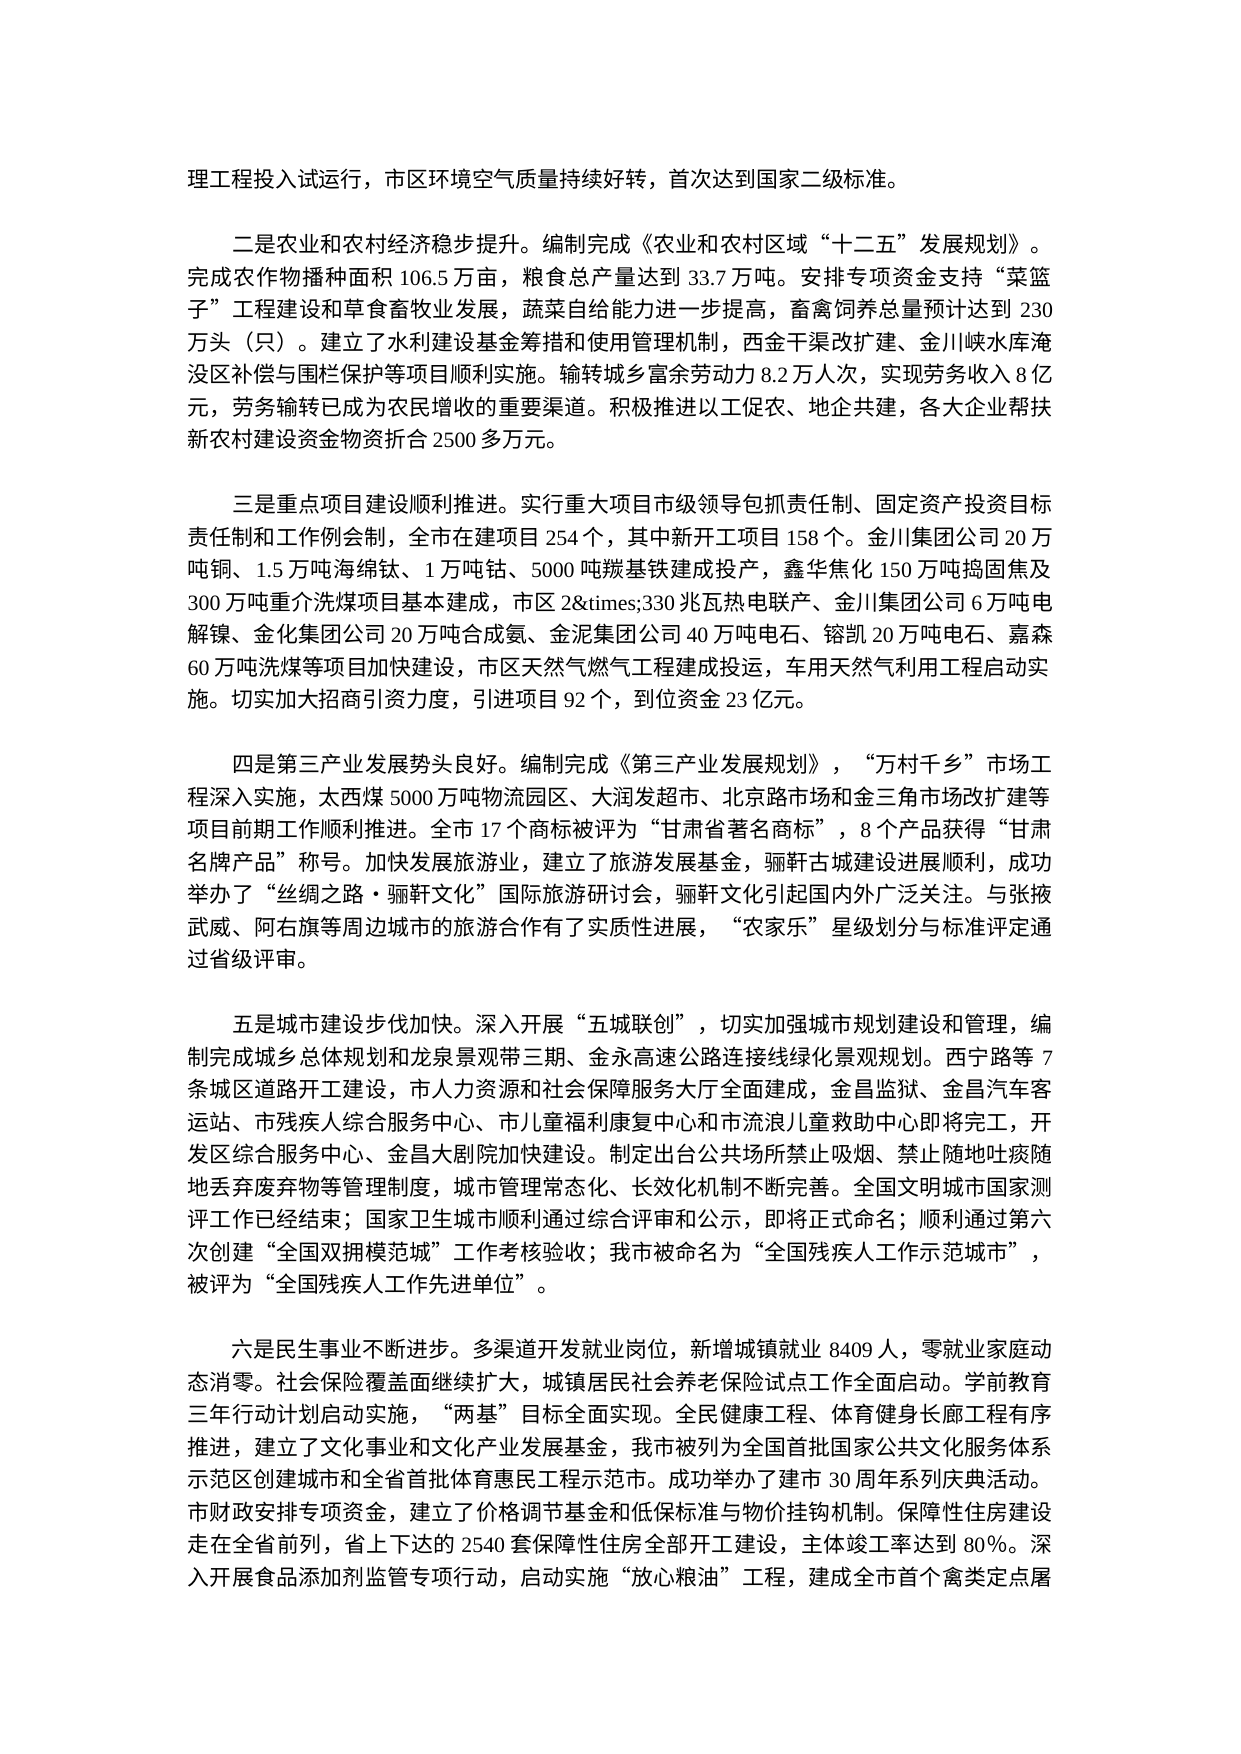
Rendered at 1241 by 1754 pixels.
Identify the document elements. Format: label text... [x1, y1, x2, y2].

text 五是城市建设步伐加快。深入开展“五城联创”，切实加强城市规划建设和管理，编制完成城乡总体规划和龙泉景观带三期、金永高速公路连接线绿化景观规划。西宁路等7条城区道路开工建设，市人力资源和社会保障服务大厅全面建成，金昌监狱、金昌汽车客运站、市残疾人综合服务中心、市儿童福利康复中心和市流浪儿童救助中心即将完工，开发区综合服务中心、金昌大剧院加快建设。制定出台公共场所禁止吸烟、禁止随地吐痰随地丢弃废弃物等管理制度，城市管理常态化、长效化机制不断完善。全国文明城市国家测评工作已经结束；国家卫生城市顺利通过综合评审和公示，即将正式命名；顺利通过第六次创建“全国双拥模范城”工作考核验收；我市被命名为“全国残疾人工作示范城市”，被评为“全国残疾人工作先进单位”。 [187, 1007, 1053, 1299]
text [187, 1332, 1053, 1592]
text 三是重点项目建设顺利推进。实行重大项目市级领导包抓责任制、固定资产投资目标责任制和工作例会制，全市在建项目254个，其中新开工项目158个。金川集团公司20万吨铜、1.5万吨海绵钛、1万吨钴、5000吨羰基铁建成投产，鑫华焦化150万吨捣固焦及300万吨重介洗煤项目基本建成，市区2&times;330兆瓦热电联产、金川集团公司6万吨电解镍、金化集团公司20万吨合成氨、金泥集团公司40万吨电石、镕凯20万吨电石、嘉森60万吨洗煤等项目加快建设，市区天然气燃气工程建成投运，车用天然气利用工程启动实施。切实加大招商引资力度，引进项目92个，到位资金23亿元。 [187, 487, 1053, 714]
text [187, 162, 1053, 194]
text 四是第三产业发展势头良好。编制完成《第三产业发展规划》，“万村千乡”市场工程深入实施，太西煤5000万吨物流园区、大润发超市、北京路市场和金三角市场改扩建等项目前期工作顺利推进。全市17个商标被评为“甘肃省著名商标”，8个产品获得“甘肃名牌产品”称号。加快发展旅游业，建立了旅游发展基金，骊靬古城建设进展顺利，成功举办了“丝绸之路•骊靬文化”国际旅游研讨会，骊靬文化引起国内外广泛关注。与张掖、武威、阿右旗等周边城市的旅游合作有了实质性进展，“农家乐”星级划分与标准评定通过省级评审。 [187, 747, 1053, 974]
text 二是农业和农村经济稳步提升。编制完成《农业和农村区域“十二五”发展规划》。完成农作物播种面积106.5万亩，粮食总产量达到33.7万吨。安排专项资金支持“菜篮子”工程建设和草食畜牧业发展，蔬菜自给能力进一步提高，畜禽饲养总量预计达到230万头（只）。建立了水利建设基金筹措和使用管理机制，西金干渠改扩建、金川峡水库淹没区补偿与围栏保护等项目顺利实施。输转城乡富余劳动力8.2万人次，实现劳务收入8亿元，劳务输转已成为农民增收的重要渠道。积极推进以工促农、地企共建，各大企业帮扶新农村建设资金物资折合2500多万元。 [187, 227, 1053, 454]
